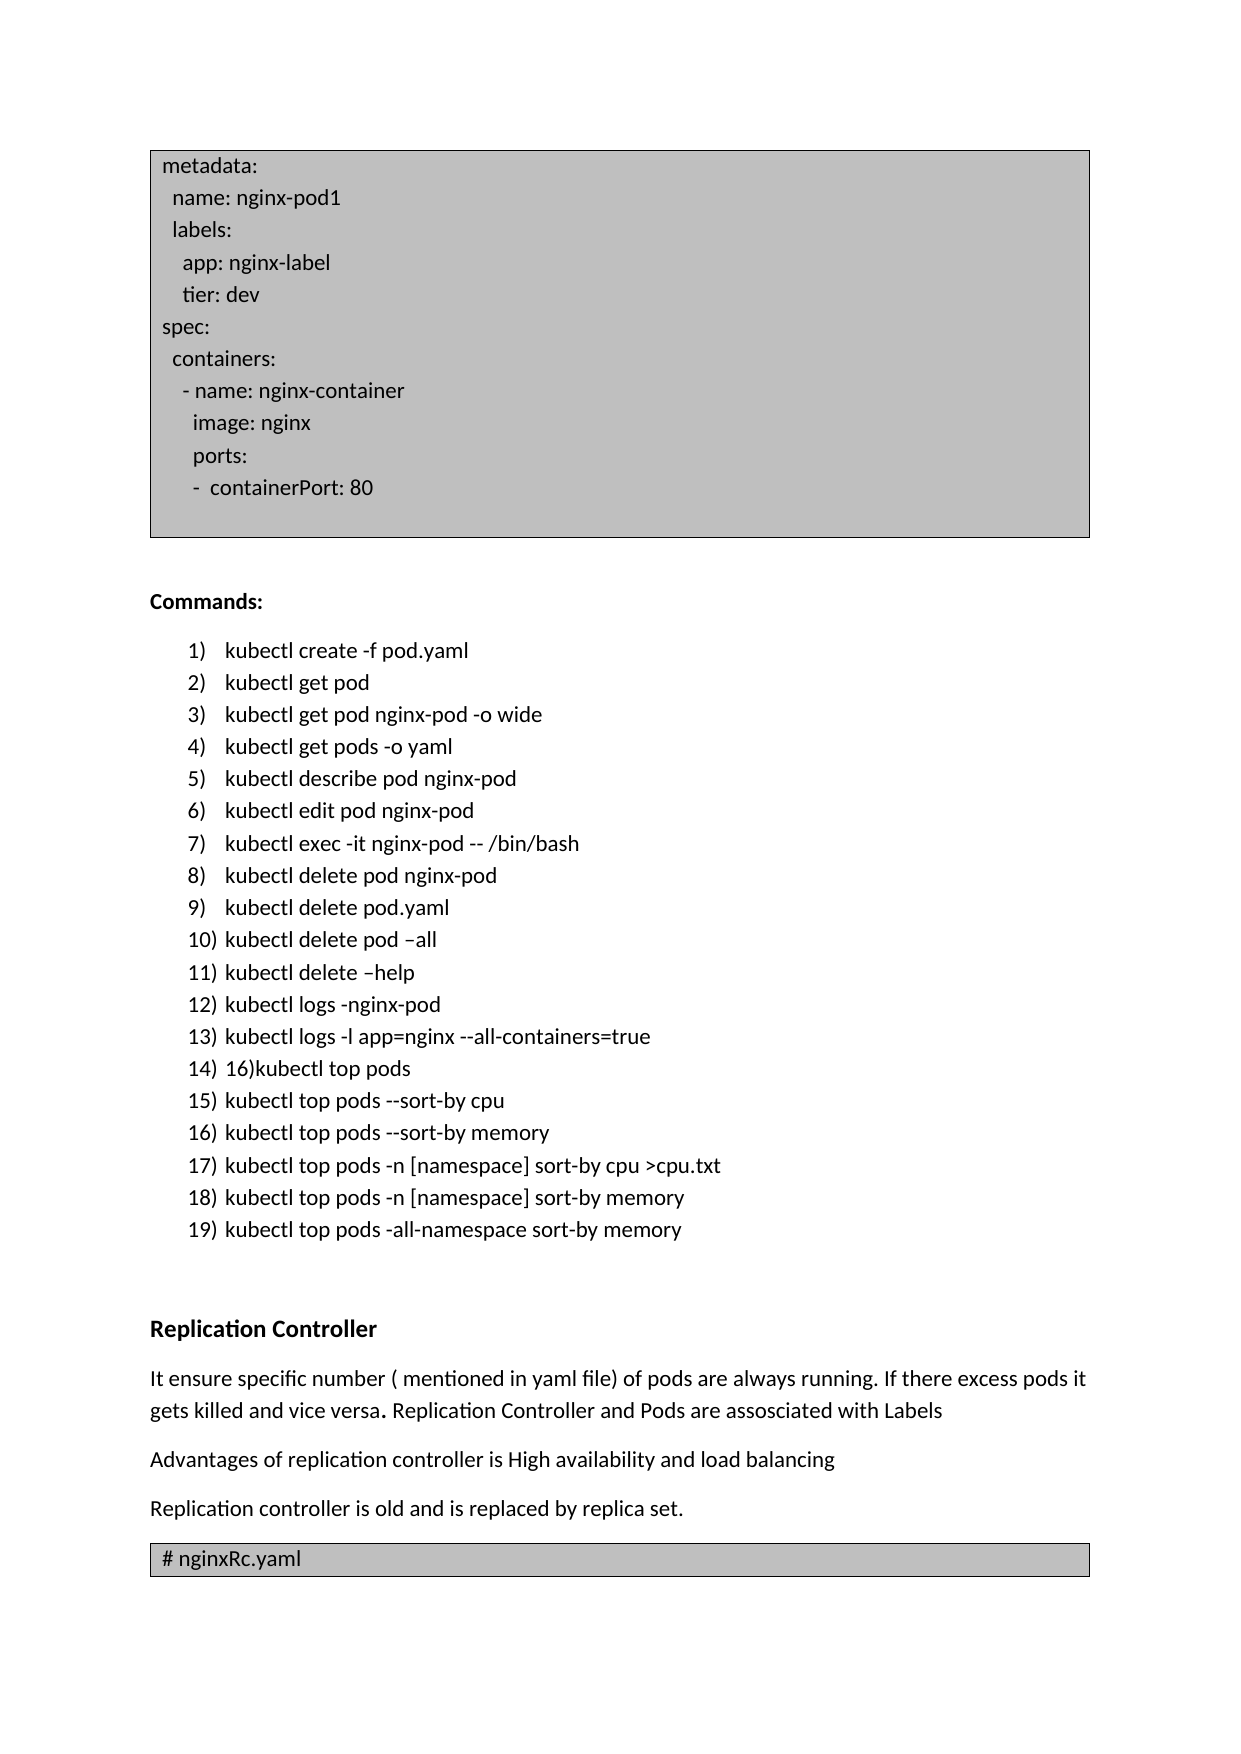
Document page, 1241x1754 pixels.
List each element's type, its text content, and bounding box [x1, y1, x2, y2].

list kubectl delete –help [187, 958, 1090, 986]
list kubectl edit pod nginx-pod [187, 797, 1090, 825]
list 16)kubectl top pods [187, 1054, 1090, 1082]
list kubectl get pods -o yaml [187, 732, 1090, 760]
text Replication controller is old and is replaced by replica set. [150, 1494, 1090, 1522]
text It ensure specific number ( mentioned in yaml file) of pods are always running. If there excess pods it gets killed and vice versa. Replication Controller and Pods are assosciated with Labels [150, 1364, 1090, 1425]
list kubectl describe pod nginx-pod [187, 764, 1090, 792]
list kubectl delete pod.yaml [187, 893, 1090, 921]
list kubectl get pod [187, 668, 1090, 696]
list kubectl top pods --sort-by memory [187, 1118, 1090, 1147]
list kubectl logs -nginx-pod [187, 990, 1090, 1018]
list kubectl logs -l app=nginx --all-containers=true [187, 1022, 1090, 1050]
list kubectl top pods -n [namespace] sort-by cpu >cpu.txt [187, 1151, 1090, 1179]
list kubectl delete pod nginx-pod [187, 861, 1090, 889]
list kubectl get pod nginx-pod -o wide [187, 700, 1090, 728]
list kubectl top pods -all-namespace sort-by memory [187, 1215, 1090, 1243]
list kubectl delete pod –all [187, 925, 1090, 953]
text Commands: [150, 587, 1090, 615]
list kubectl top pods -n [namespace] sort-by memory [187, 1183, 1090, 1211]
list kubectl exec -it nginx-pod -- /bin/bash [187, 829, 1090, 857]
list kubectl top pods --sort-by cpu [187, 1086, 1090, 1114]
text Advantages of replication controller is High availability and load balancing [150, 1446, 1090, 1473]
list kubectl create -f pod.yaml [187, 636, 1090, 664]
text Replication Controller [150, 1313, 1090, 1343]
